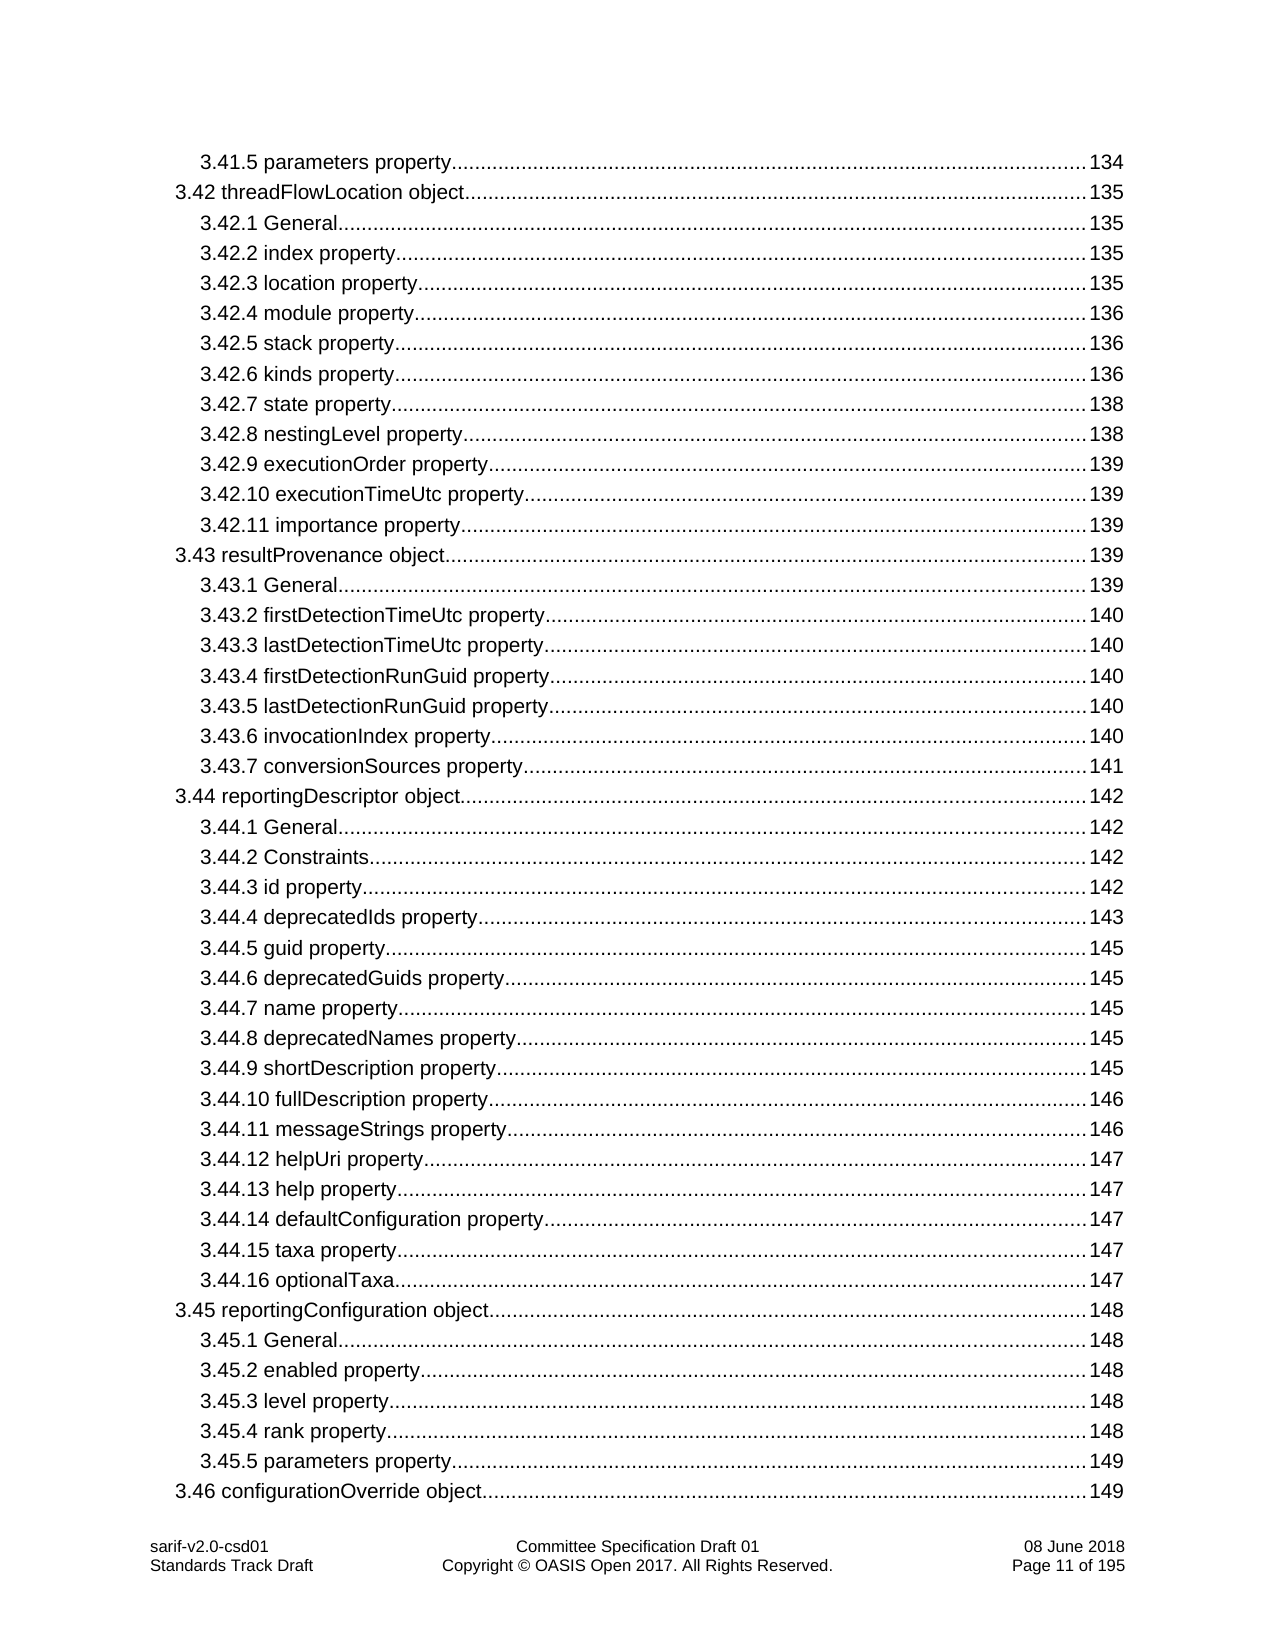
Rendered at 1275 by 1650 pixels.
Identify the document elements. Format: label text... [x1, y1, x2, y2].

text 3.42.8 nestingLevel property 138 [200, 422, 1125, 446]
text 3.42.10 executionTimeUtc property 139 [200, 482, 1125, 506]
text 3.44.1 General 142 [200, 814, 1125, 838]
text 3.44.4 deprecatedIds property 143 [200, 905, 1125, 929]
text 3.43.3 lastDetectionTimeUtc property 140 [200, 633, 1125, 657]
text 3.42.4 module property 136 [200, 301, 1125, 325]
text 3.43.1 General 139 [200, 573, 1125, 597]
text 3.43 resultProvenance object 139 [175, 543, 1125, 567]
text 3.43.7 conversionSources property 141 [200, 754, 1125, 778]
text 3.44.8 deprecatedNames property 145 [200, 1026, 1125, 1050]
text 3.45.5 parameters property 149 [200, 1449, 1125, 1473]
text 3.45.3 level property 148 [200, 1388, 1125, 1412]
text 3.44.7 name property 145 [200, 996, 1125, 1020]
text 3.46 configurationOverride object 149 [175, 1479, 1125, 1503]
text 3.45.1 General 148 [200, 1328, 1125, 1352]
text 3.44.5 guid property 145 [200, 935, 1125, 959]
text 3.42.6 kinds property 136 [200, 361, 1125, 385]
text 3.42.1 General 135 [200, 210, 1125, 234]
text 3.44.6 deprecatedGuids property 145 [200, 966, 1125, 989]
text 3.42 threadFlowLocation object 135 [175, 180, 1125, 204]
text 3.45.4 rank property 148 [200, 1419, 1125, 1443]
text 3.45 reportingConfiguration object 148 [175, 1298, 1125, 1322]
text 3.42.9 executionOrder property 139 [200, 452, 1125, 476]
text 3.43.2 firstDetectionTimeUtc property 140 [200, 603, 1125, 627]
text 3.44.15 taxa property 147 [200, 1237, 1125, 1261]
text 3.43.5 lastDetectionRunGuid property 140 [200, 694, 1125, 718]
text 3.44.14 defaultConfiguration property 147 [200, 1207, 1125, 1231]
text 3.43.4 firstDetectionRunGuid property 140 [200, 663, 1125, 687]
text 3.41.5 parameters property 134 [200, 150, 1125, 174]
text 3.44.10 fullDescription property 146 [200, 1086, 1125, 1110]
text 3.45.2 enabled property 148 [200, 1358, 1125, 1382]
text 3.44 reportingDescriptor object 142 [175, 784, 1125, 808]
text 3.42.5 stack property 136 [200, 331, 1125, 355]
text 3.44.16 optionalTaxa 147 [200, 1268, 1125, 1292]
text 3.43.6 invocationIndex property 140 [200, 724, 1125, 748]
text 3.44.11 messageStrings property 146 [200, 1117, 1125, 1141]
text 3.44.2 Constraints 142 [200, 845, 1125, 869]
text 3.42.2 index property 135 [200, 241, 1125, 264]
text 3.42.11 importance property 139 [200, 512, 1125, 536]
text 3.44.9 shortDescription property 145 [200, 1056, 1125, 1080]
text 3.42.3 location property 135 [200, 271, 1125, 295]
text 3.44.13 help property 147 [200, 1177, 1125, 1201]
text 3.44.12 helpUri property 147 [200, 1147, 1125, 1171]
text 3.44.3 id property 142 [200, 875, 1125, 899]
text 3.42.7 state property 138 [200, 392, 1125, 416]
